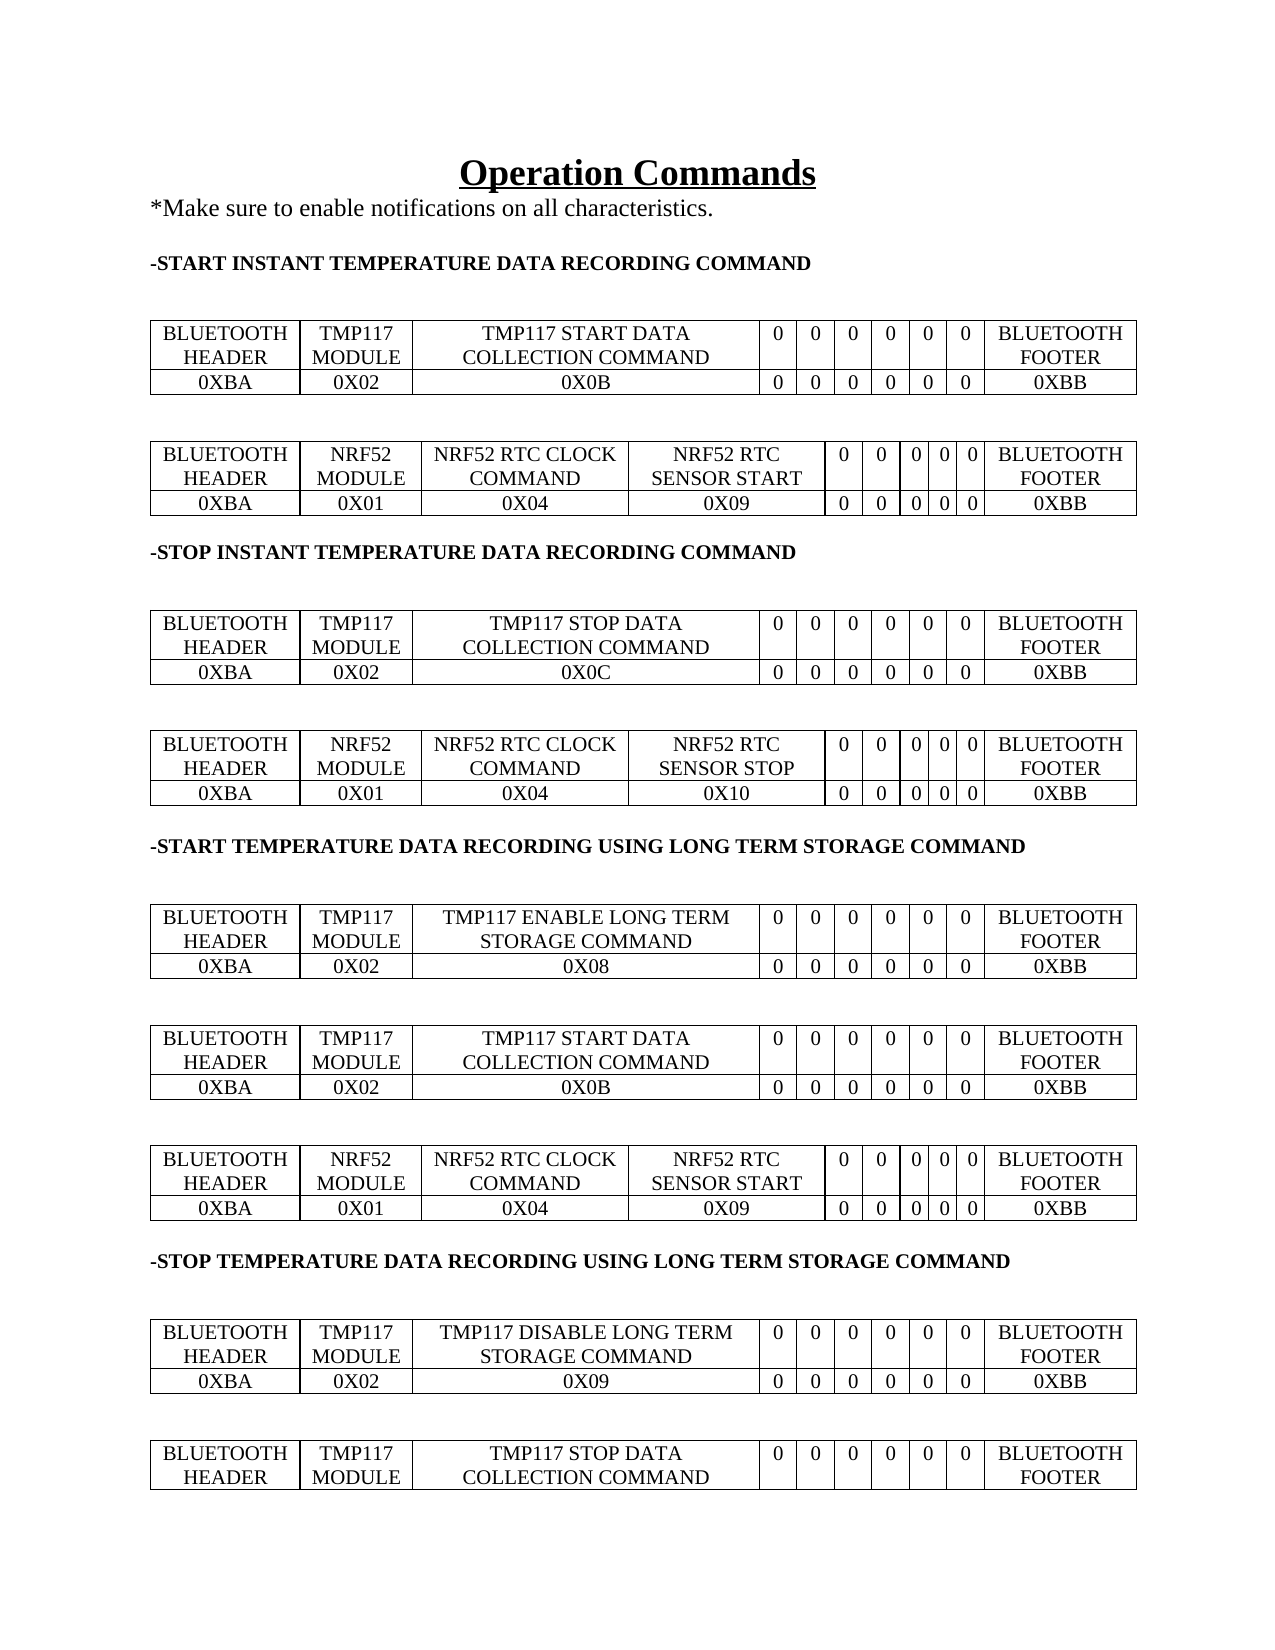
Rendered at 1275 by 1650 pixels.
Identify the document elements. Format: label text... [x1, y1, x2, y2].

table_cell 0 [901, 491, 928, 515]
table_header 0 [760, 1320, 796, 1368]
table_header BLUETOOTH FOOTER [985, 1441, 1136, 1489]
table_cell 0X04 [422, 1196, 628, 1220]
table_cell 0X08 [413, 954, 759, 978]
table_cell 0 [835, 660, 871, 684]
table_header BLUETOOTH HEADER [151, 321, 299, 369]
table_header 0 [863, 731, 899, 779]
table_header BLUETOOTH HEADER [151, 905, 299, 953]
table_cell 0X02 [301, 660, 412, 684]
table_header 0 [872, 321, 909, 369]
table_cell 0 [929, 781, 956, 805]
table_cell 0X0B [413, 370, 759, 394]
table_header 0 [947, 611, 984, 659]
table_cell 0 [760, 954, 796, 978]
table_cell 0 [947, 660, 984, 684]
table_cell 0 [760, 1075, 796, 1099]
table_cell 0XBA [151, 491, 299, 515]
table_cell 0 [760, 1369, 796, 1393]
table_header BLUETOOTH HEADER [151, 1441, 299, 1489]
table_header 0 [863, 442, 899, 490]
table_header BLUETOOTH HEADER [151, 731, 299, 779]
table_cell 0 [863, 491, 899, 515]
table_header 0 [797, 1026, 834, 1074]
table_header BLUETOOTH FOOTER [985, 1146, 1136, 1194]
table_header 0 [910, 1320, 946, 1368]
table_cell 0XBA [151, 1075, 299, 1099]
table_cell 0 [947, 370, 984, 394]
table_cell 0 [957, 1196, 984, 1220]
table_header 0 [863, 1146, 899, 1194]
table_cell 0XBB [985, 370, 1136, 394]
table_header NRF52 MODULE [301, 731, 421, 779]
table_header TMP117 START DATA COLLECTION COMMAND [413, 321, 759, 369]
table_header 0 [910, 1026, 946, 1074]
table_header 0 [901, 1146, 928, 1194]
table_cell 0X02 [301, 1369, 412, 1393]
table_cell 0 [910, 660, 946, 684]
table_header NRF52 RTC CLOCK COMMAND [422, 731, 628, 779]
table_cell 0 [872, 370, 909, 394]
table_cell 0X10 [629, 781, 824, 805]
table_header 0 [760, 905, 796, 953]
table_cell 0 [826, 1196, 862, 1220]
table_cell 0X09 [629, 1196, 824, 1220]
table_header NRF52 RTC SENSOR STOP [629, 731, 824, 779]
table_cell 0 [835, 1369, 871, 1393]
table_header 0 [929, 1146, 956, 1194]
table_cell 0XBA [151, 370, 299, 394]
table_cell 0XBA [151, 1196, 299, 1220]
table_header 0 [826, 731, 862, 779]
table_header 0 [910, 1441, 946, 1489]
table_header BLUETOOTH FOOTER [985, 442, 1136, 490]
table_cell 0 [910, 370, 946, 394]
table_header 0 [835, 611, 871, 659]
table_header 0 [901, 442, 928, 490]
table_header 0 [872, 611, 909, 659]
text -STOP TEMPERATURE DATA RECORDING USING LONG TERM STORAGE COMMAND [150, 1249, 1125, 1273]
table_cell 0XBB [985, 1369, 1136, 1393]
table_header 0 [901, 731, 928, 779]
table_header 0 [947, 905, 984, 953]
text -START TEMPERATURE DATA RECORDING USING LONG TERM STORAGE COMMAND [150, 834, 1125, 858]
table_header 0 [872, 1026, 909, 1074]
table_cell 0 [957, 491, 984, 515]
table_cell 0X04 [422, 491, 628, 515]
table_header BLUETOOTH HEADER [151, 1320, 299, 1368]
table_header BLUETOOTH HEADER [151, 442, 299, 490]
table_header BLUETOOTH FOOTER [985, 1320, 1136, 1368]
table_header 0 [826, 442, 862, 490]
table_cell 0XBA [151, 660, 299, 684]
table_header 0 [797, 1320, 834, 1368]
table_header 0 [910, 611, 946, 659]
table_header TMP117 MODULE [301, 905, 412, 953]
table_cell 0X0B [413, 1075, 759, 1099]
table_header 0 [835, 1320, 871, 1368]
table_cell 0 [797, 1075, 834, 1099]
table_cell 0 [835, 1075, 871, 1099]
table_cell 0 [957, 781, 984, 805]
table_cell 0XBA [151, 1369, 299, 1393]
table_header 0 [797, 1441, 834, 1489]
table_cell 0XBB [985, 781, 1136, 805]
table_cell 0XBB [985, 1196, 1136, 1220]
table_header 0 [835, 1441, 871, 1489]
table_cell 0 [797, 1369, 834, 1393]
table_cell 0XBB [985, 491, 1136, 515]
table_cell 0 [929, 1196, 956, 1220]
table_header BLUETOOTH FOOTER [985, 905, 1136, 953]
table_header NRF52 RTC SENSOR START [629, 1146, 824, 1194]
table_cell 0 [797, 954, 834, 978]
table_cell 0X0C [413, 660, 759, 684]
table_header TMP117 MODULE [301, 611, 412, 659]
table_header 0 [910, 321, 946, 369]
table_header TMP117 MODULE [301, 1320, 412, 1368]
table_cell 0X02 [301, 370, 412, 394]
table_header 0 [872, 905, 909, 953]
table_cell 0 [947, 954, 984, 978]
text Operation Commands [150, 150, 1125, 193]
table_header 0 [957, 1146, 984, 1194]
table_header 0 [797, 611, 834, 659]
table_cell 0 [901, 781, 928, 805]
text -START INSTANT TEMPERATURE DATA RECORDING COMMAND [150, 251, 1125, 275]
table_header 0 [947, 1441, 984, 1489]
table_cell 0 [901, 1196, 928, 1220]
table_header NRF52 MODULE [301, 1146, 421, 1194]
table_cell 0 [863, 781, 899, 805]
table_header BLUETOOTH HEADER [151, 1026, 299, 1074]
text *Make sure to enable notifications on all characteristics. [150, 193, 1125, 222]
table_header 0 [947, 1320, 984, 1368]
table_header BLUETOOTH HEADER [151, 1146, 299, 1194]
table_header BLUETOOTH FOOTER [985, 731, 1136, 779]
table_header 0 [947, 1026, 984, 1074]
table_header TMP117 DISABLE LONG TERM STORAGE COMMAND [413, 1320, 759, 1368]
table_cell 0 [826, 491, 862, 515]
table_header 0 [760, 321, 796, 369]
table_header 0 [835, 321, 871, 369]
table_header 0 [835, 905, 871, 953]
table_cell 0X02 [301, 1075, 412, 1099]
table_header TMP117 MODULE [301, 1026, 412, 1074]
table_cell 0 [910, 954, 946, 978]
table_header 0 [760, 1026, 796, 1074]
table_header BLUETOOTH HEADER [151, 611, 299, 659]
table_cell 0XBB [985, 954, 1136, 978]
table_header 0 [947, 321, 984, 369]
table_cell 0X09 [629, 491, 824, 515]
table_header TMP117 START DATA COLLECTION COMMAND [413, 1026, 759, 1074]
table_cell 0 [760, 660, 796, 684]
table_cell 0XBA [151, 954, 299, 978]
table_cell 0 [910, 1075, 946, 1099]
table_header 0 [797, 905, 834, 953]
table_cell 0 [929, 491, 956, 515]
table_header 0 [957, 731, 984, 779]
table_cell 0 [835, 370, 871, 394]
table_header 0 [760, 611, 796, 659]
table_header TMP117 MODULE [301, 321, 412, 369]
table_cell 0X01 [301, 781, 421, 805]
table_header BLUETOOTH FOOTER [985, 611, 1136, 659]
table_cell 0 [872, 954, 909, 978]
table_cell 0X01 [301, 491, 421, 515]
table_header 0 [760, 1441, 796, 1489]
table_cell 0XBA [151, 781, 299, 805]
table_header TMP117 STOP DATA COLLECTION COMMAND [413, 1441, 759, 1489]
table_header TMP117 ENABLE LONG TERM STORAGE COMMAND [413, 905, 759, 953]
table_cell 0 [760, 370, 796, 394]
table_header 0 [826, 1146, 862, 1194]
table_cell 0 [872, 660, 909, 684]
table_cell 0 [797, 370, 834, 394]
table_cell 0 [910, 1369, 946, 1393]
table_header 0 [929, 442, 956, 490]
table_cell 0X09 [413, 1369, 759, 1393]
table_cell 0XBB [985, 1075, 1136, 1099]
table_cell 0X02 [301, 954, 412, 978]
table_cell 0 [826, 781, 862, 805]
table_cell 0 [797, 660, 834, 684]
table_header NRF52 RTC CLOCK COMMAND [422, 442, 628, 490]
table_header BLUETOOTH FOOTER [985, 321, 1136, 369]
table_cell 0 [947, 1369, 984, 1393]
table_cell 0 [872, 1369, 909, 1393]
table_cell 0 [947, 1075, 984, 1099]
table_header 0 [835, 1026, 871, 1074]
table_header 0 [872, 1320, 909, 1368]
table_cell 0 [863, 1196, 899, 1220]
table_header NRF52 RTC CLOCK COMMAND [422, 1146, 628, 1194]
table_cell 0X04 [422, 781, 628, 805]
table_cell 0 [835, 954, 871, 978]
table_header TMP117 STOP DATA COLLECTION COMMAND [413, 611, 759, 659]
text -STOP INSTANT TEMPERATURE DATA RECORDING COMMAND [150, 540, 1125, 564]
table_header 0 [872, 1441, 909, 1489]
table_header 0 [910, 905, 946, 953]
table_cell 0 [872, 1075, 909, 1099]
table_cell 0X01 [301, 1196, 421, 1220]
table_header 0 [957, 442, 984, 490]
table_header 0 [929, 731, 956, 779]
table_cell 0XBB [985, 660, 1136, 684]
table_header 0 [797, 321, 834, 369]
table_header NRF52 MODULE [301, 442, 421, 490]
table_header BLUETOOTH FOOTER [985, 1026, 1136, 1074]
table_header TMP117 MODULE [301, 1441, 412, 1489]
table_header NRF52 RTC SENSOR START [629, 442, 824, 490]
